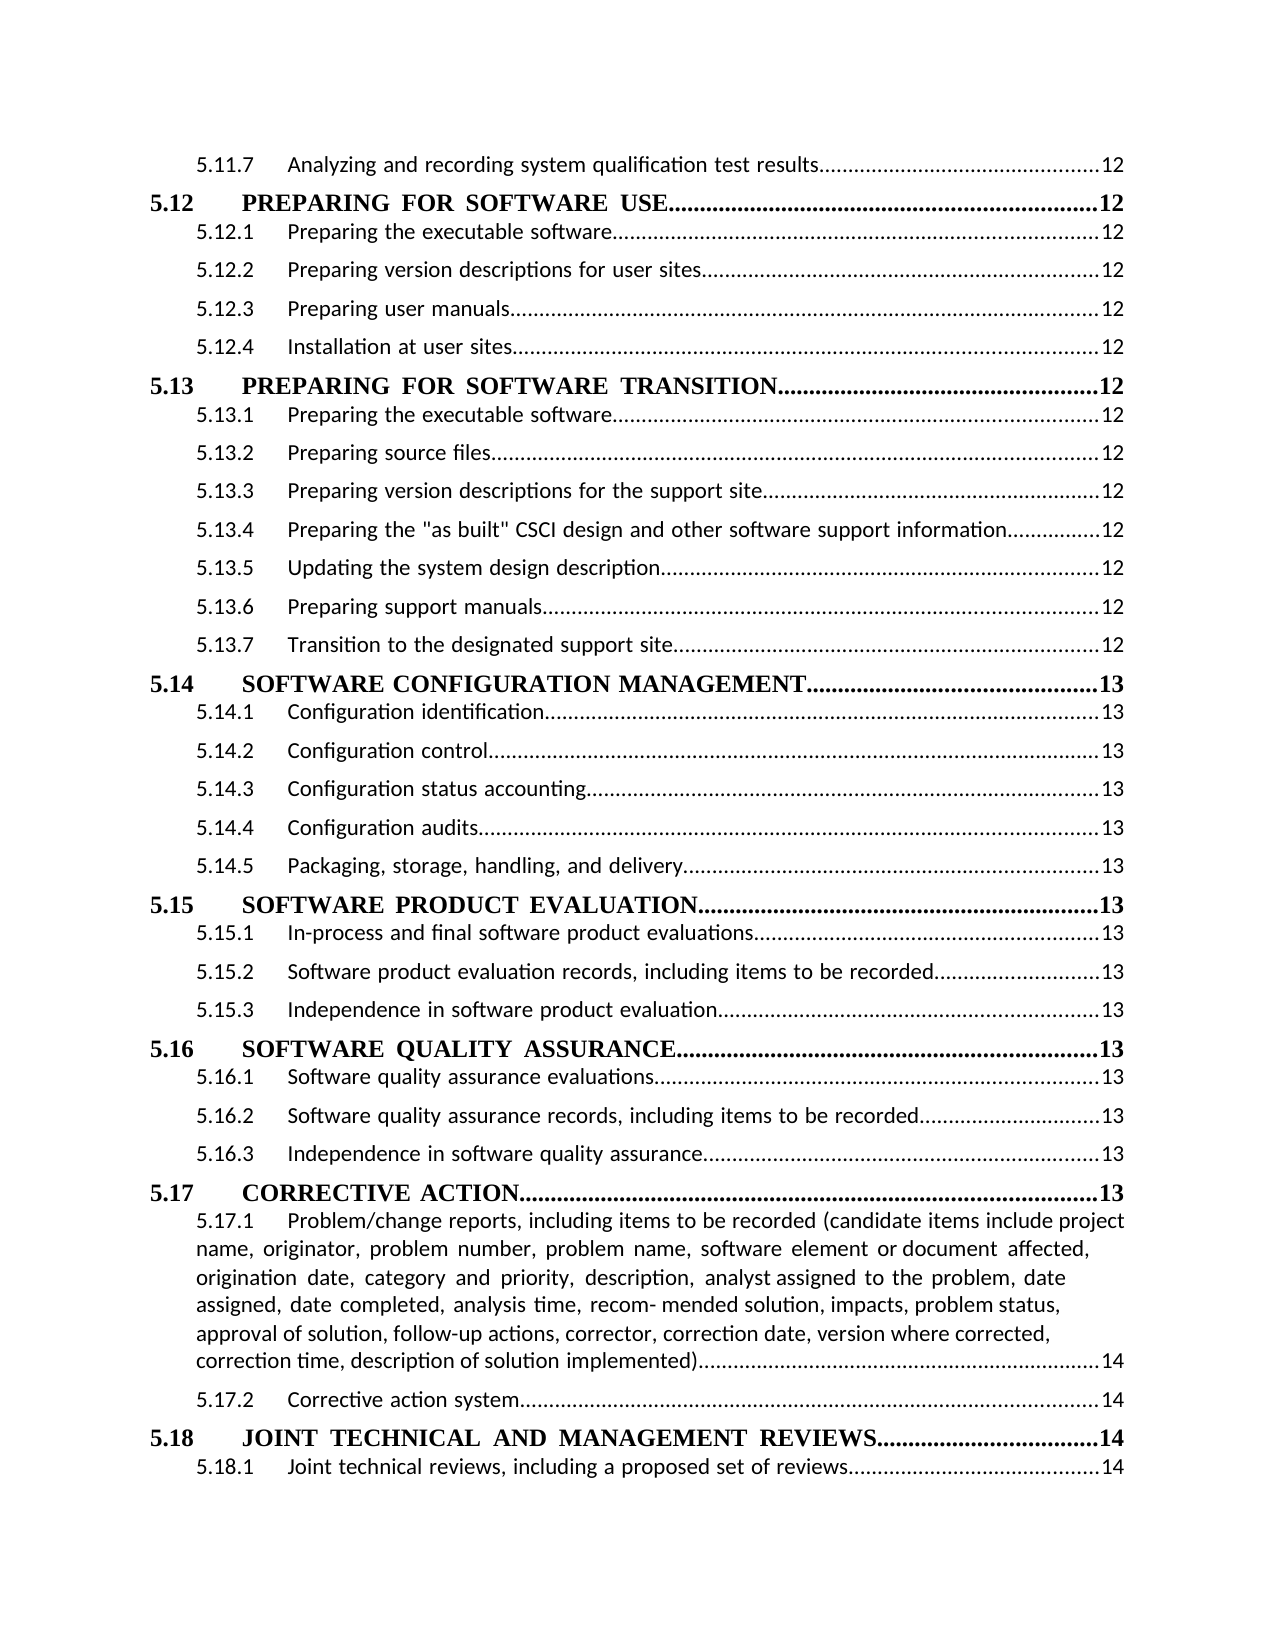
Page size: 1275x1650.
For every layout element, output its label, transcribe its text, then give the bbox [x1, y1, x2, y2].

text 5.17.1 Problem/change reports, including items to be recorded (candidate items include project name, originator, problem number, problem name, software element or document affected, origination date, category and priority, description, analyst assigned to the problem, date assigned, date completed, analysis time, recom- mended solution, impacts, problem status, approval of solution, follow-up actions, corrector, correction date, version where corrected, correction time, description of solution implemented) 14 [196, 1207, 1125, 1375]
text 5.12.1 Preparing the executable software 12 [196, 217, 1125, 245]
text 5.12 Preparing for software use 12 [150, 188, 1125, 217]
text 5.16.2 Software quality assurance records, including items to be recorded 13 [196, 1101, 1125, 1129]
text 5.16.1 Software quality assurance evaluations 13 [196, 1062, 1125, 1091]
text 5.14.4 Configuration audits 13 [196, 813, 1125, 841]
text 5.14.3 Configuration status accounting 13 [196, 774, 1125, 802]
text 5.14 Software configuration management 13 [150, 669, 1125, 697]
text 5.13.4 Preparing the "as built" CSCI design and other software support information 12 [196, 515, 1125, 543]
text 5.13.5 Updating the system design description 12 [196, 553, 1125, 581]
text 5.15 Software product evaluation 13 [150, 890, 1125, 918]
text 5.14.5 Packaging, storage, handling, and delivery 13 [196, 851, 1125, 879]
text 5.17.2 Corrective action system 14 [196, 1385, 1125, 1413]
text 5.17 Corrective action 13 [150, 1178, 1125, 1207]
text 5.13.7 Transition to the designated support site 12 [196, 630, 1125, 658]
text 5.13 Preparing for software transition 12 [150, 371, 1125, 400]
text 5.18.1 Joint technical reviews, including a proposed set of reviews 14 [196, 1452, 1125, 1480]
text 5.11.7 Analyzing and recording system qualification test results 12 [196, 150, 1125, 178]
text 5.16 Software quality assurance 13 [150, 1034, 1125, 1062]
text 5.16.3 Independence in software quality assurance 13 [196, 1139, 1125, 1167]
text 5.12.4 Installation at user sites 12 [196, 332, 1125, 361]
text 5.18 Joint technical and management reviews 14 [150, 1423, 1125, 1452]
text 5.13.6 Preparing support manuals 12 [196, 592, 1125, 620]
text 5.13.1 Preparing the executable software 12 [196, 400, 1125, 428]
text 5.15.2 Software product evaluation records, including items to be recorded 13 [196, 957, 1125, 985]
text 5.14.1 Configuration identification 13 [196, 697, 1125, 726]
text 5.12.2 Preparing version descriptions for user sites 12 [196, 256, 1125, 284]
text 5.13.3 Preparing version descriptions for the support site 12 [196, 477, 1125, 504]
text 5.12.3 Preparing user manuals 12 [196, 294, 1125, 322]
text 5.15.3 Independence in software product evaluation 13 [196, 995, 1125, 1023]
text 5.14.2 Configuration control 13 [196, 736, 1125, 764]
text 5.13.2 Preparing source files 12 [196, 438, 1125, 466]
text 5.15.1 In-process and final software product evaluations 13 [196, 918, 1125, 946]
